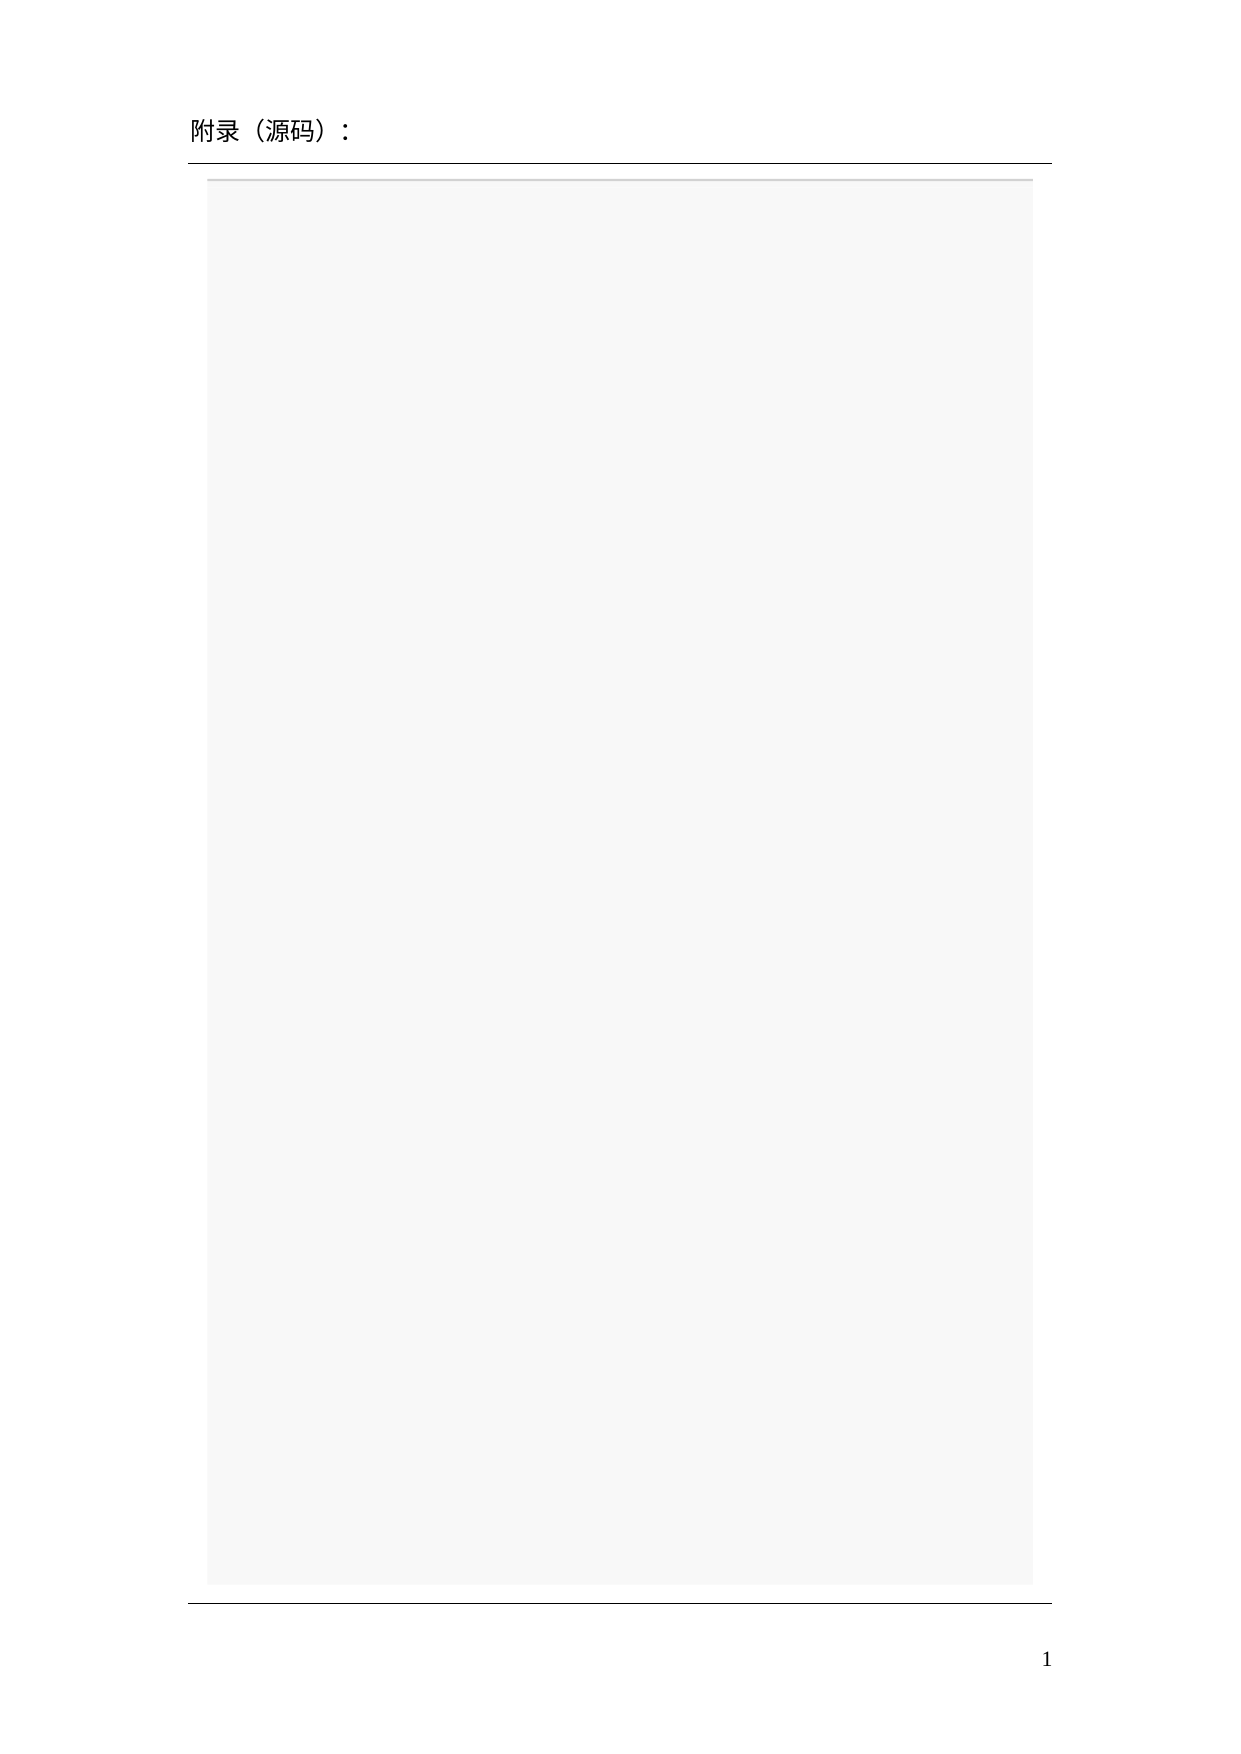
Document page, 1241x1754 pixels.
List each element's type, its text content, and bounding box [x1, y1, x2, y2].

text 附录（源码）： [190, 111, 1065, 148]
